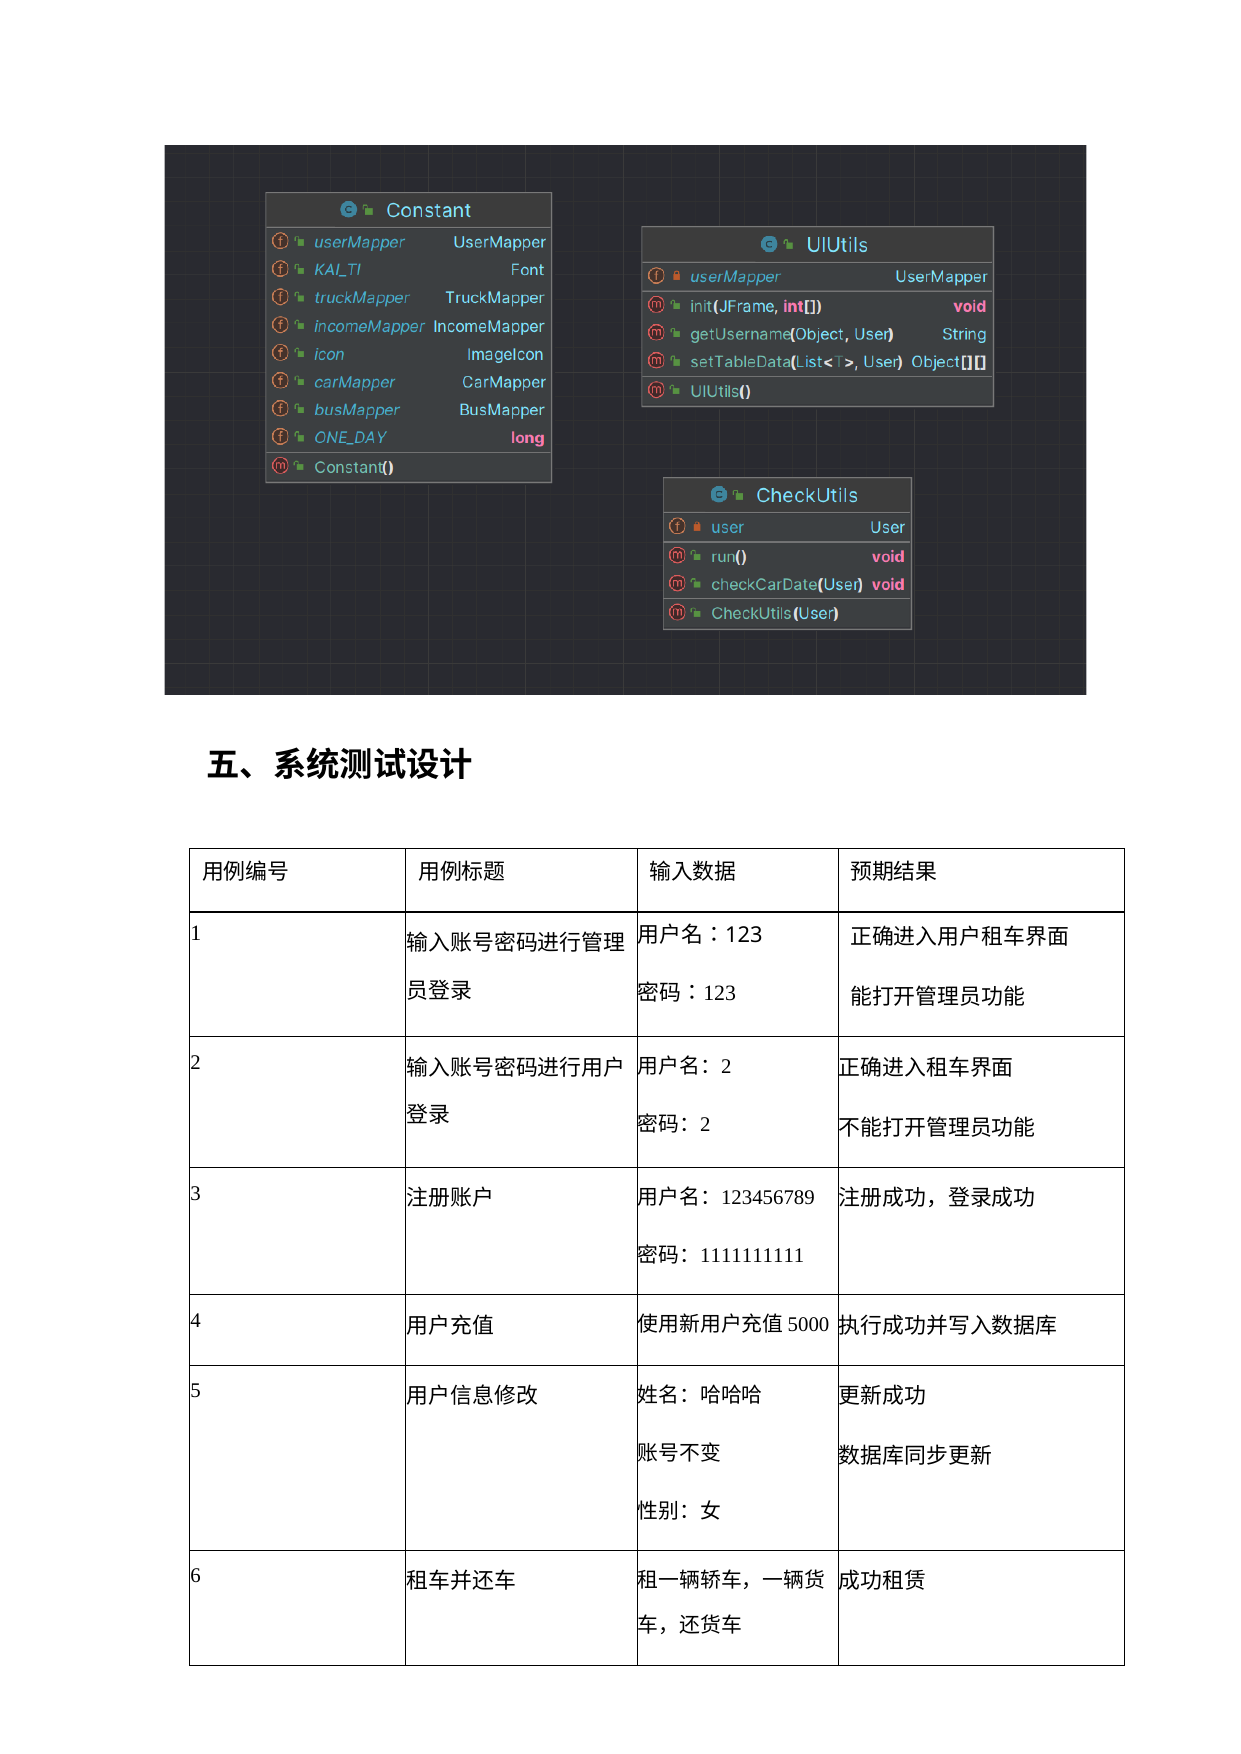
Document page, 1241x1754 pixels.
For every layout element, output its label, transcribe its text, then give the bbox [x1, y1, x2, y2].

table_cell 正确进入用户租车界面 能打开管理员功能 [839, 913, 1124, 1036]
table_cell 用户名：123 密码：123 [638, 913, 838, 1036]
table_cell 1 [190, 913, 405, 1036]
table_cell 6 [190, 1551, 405, 1664]
table_cell 注册账户 [406, 1168, 637, 1294]
table_cell 用户信息修改 [406, 1366, 637, 1550]
table_cell 租车并还车 [406, 1551, 637, 1664]
picture [164, 145, 1087, 695]
table_cell 正确进入租车界面 不能打开管理员功能 [839, 1037, 1124, 1167]
subtitle 五、系统测试设计 [206, 737, 1086, 786]
table_cell 5 [190, 1366, 405, 1550]
table_cell 注册成功，登录成功 [839, 1168, 1124, 1294]
table_cell 2 [190, 1037, 405, 1167]
table_cell 租一辆轿车，一辆货车，还货车 [638, 1551, 838, 1664]
table_cell 用户充值 [406, 1295, 637, 1365]
table_header 用例编号 [190, 849, 405, 911]
table_cell 姓名：哈哈哈 账号不变 性别：女 [638, 1366, 838, 1550]
table_cell 输入账号密码进行用户登录 [406, 1037, 637, 1167]
table_header 预期结果 [839, 849, 1124, 911]
table_header 用例标题 [406, 849, 637, 911]
table_cell 执行成功并写入数据库 [839, 1295, 1124, 1365]
table_cell 更新成功 数据库同步更新 [839, 1366, 1124, 1550]
table_cell 用户名：123456789 密码：1111111111 [638, 1168, 838, 1294]
table_cell 3 [190, 1168, 405, 1294]
table_cell 成功租赁 [839, 1551, 1124, 1664]
table_cell 使用新用户充值5000 [638, 1295, 838, 1365]
table_cell 用户名：2 密码：2 [638, 1037, 838, 1167]
table_cell 4 [190, 1295, 405, 1365]
table_cell 输入账号密码进行管理员登录 [406, 913, 637, 1036]
table_header 输入数据 [638, 849, 838, 911]
